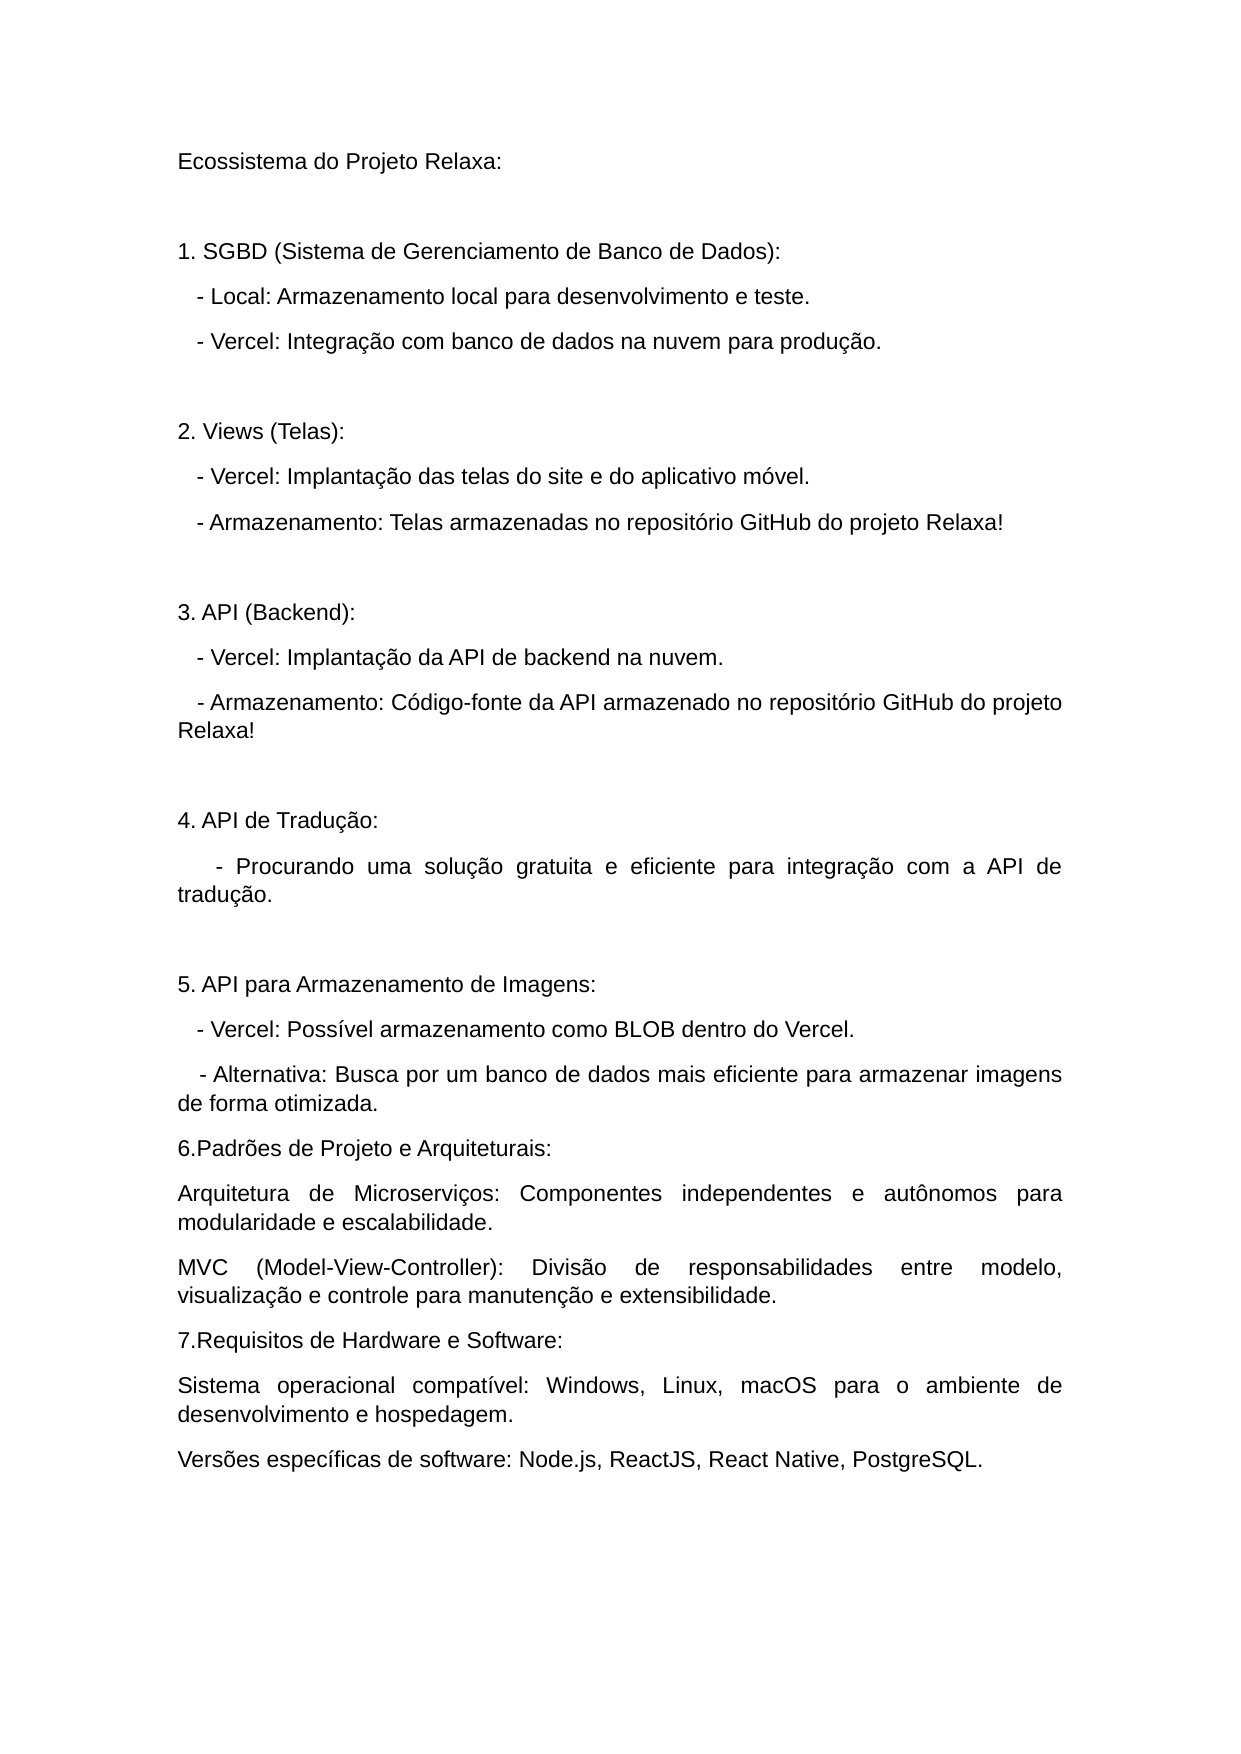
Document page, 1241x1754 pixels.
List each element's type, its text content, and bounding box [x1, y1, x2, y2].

text 1. SGBD (Sistema de Gerenciamento de Banco de Dados): [177, 238, 1063, 264]
text Ecossistema do Projeto Relaxa: [177, 148, 1063, 174]
text - Local: Armazenamento local para desenvolvimento e teste. [177, 283, 1063, 309]
text - Vercel: Implantação das telas do site e do aplicativo móvel. [177, 463, 1063, 490]
text - Alternativa: Busca por um banco de dados mais eficiente para armazenar imagens de forma otimizada. [177, 1061, 1063, 1116]
text 5. API para Armazenamento de Imagens: [177, 971, 1063, 998]
text MVC (Model-View-Controller): Divisão de responsabilidades entre modelo, visualização e controle para manutenção e extensibilidade. [177, 1254, 1063, 1308]
text 3. API (Backend): [177, 599, 1063, 625]
text 6.Padrões de Projeto e Arquiteturais: [177, 1135, 1063, 1161]
text 2. Views (Telas): [177, 418, 1063, 444]
text - Armazenamento: Código-fonte da API armazenado no repositório GitHub do projeto Relaxa! [177, 689, 1063, 744]
text Arquitetura de Microserviços: Componentes independentes e autônomos para modularidade e escalabilidade. [177, 1180, 1063, 1235]
text - Vercel: Possível armazenamento como BLOB dentro do Vercel. [177, 1016, 1063, 1043]
text 4. API de Tradução: [177, 807, 1063, 834]
text Sistema operacional compatível: Windows, Linux, macOS para o ambiente de desenvolvimento e hospedagem. [177, 1372, 1063, 1427]
text - Vercel: Integração com banco de dados na nuvem para produção. [177, 328, 1063, 354]
text - Procurando uma solução gratuita e eficiente para integração com a API de tradução. [177, 853, 1063, 907]
text - Armazenamento: Telas armazenadas no repositório GitHub do projeto Relaxa! [177, 508, 1063, 535]
text Versões específicas de software: Node.js, ReactJS, React Native, PostgreSQL. [177, 1446, 1063, 1472]
text - Vercel: Implantação da API de backend na nuvem. [177, 644, 1063, 670]
text 7.Requisitos de Hardware e Software: [177, 1327, 1063, 1353]
